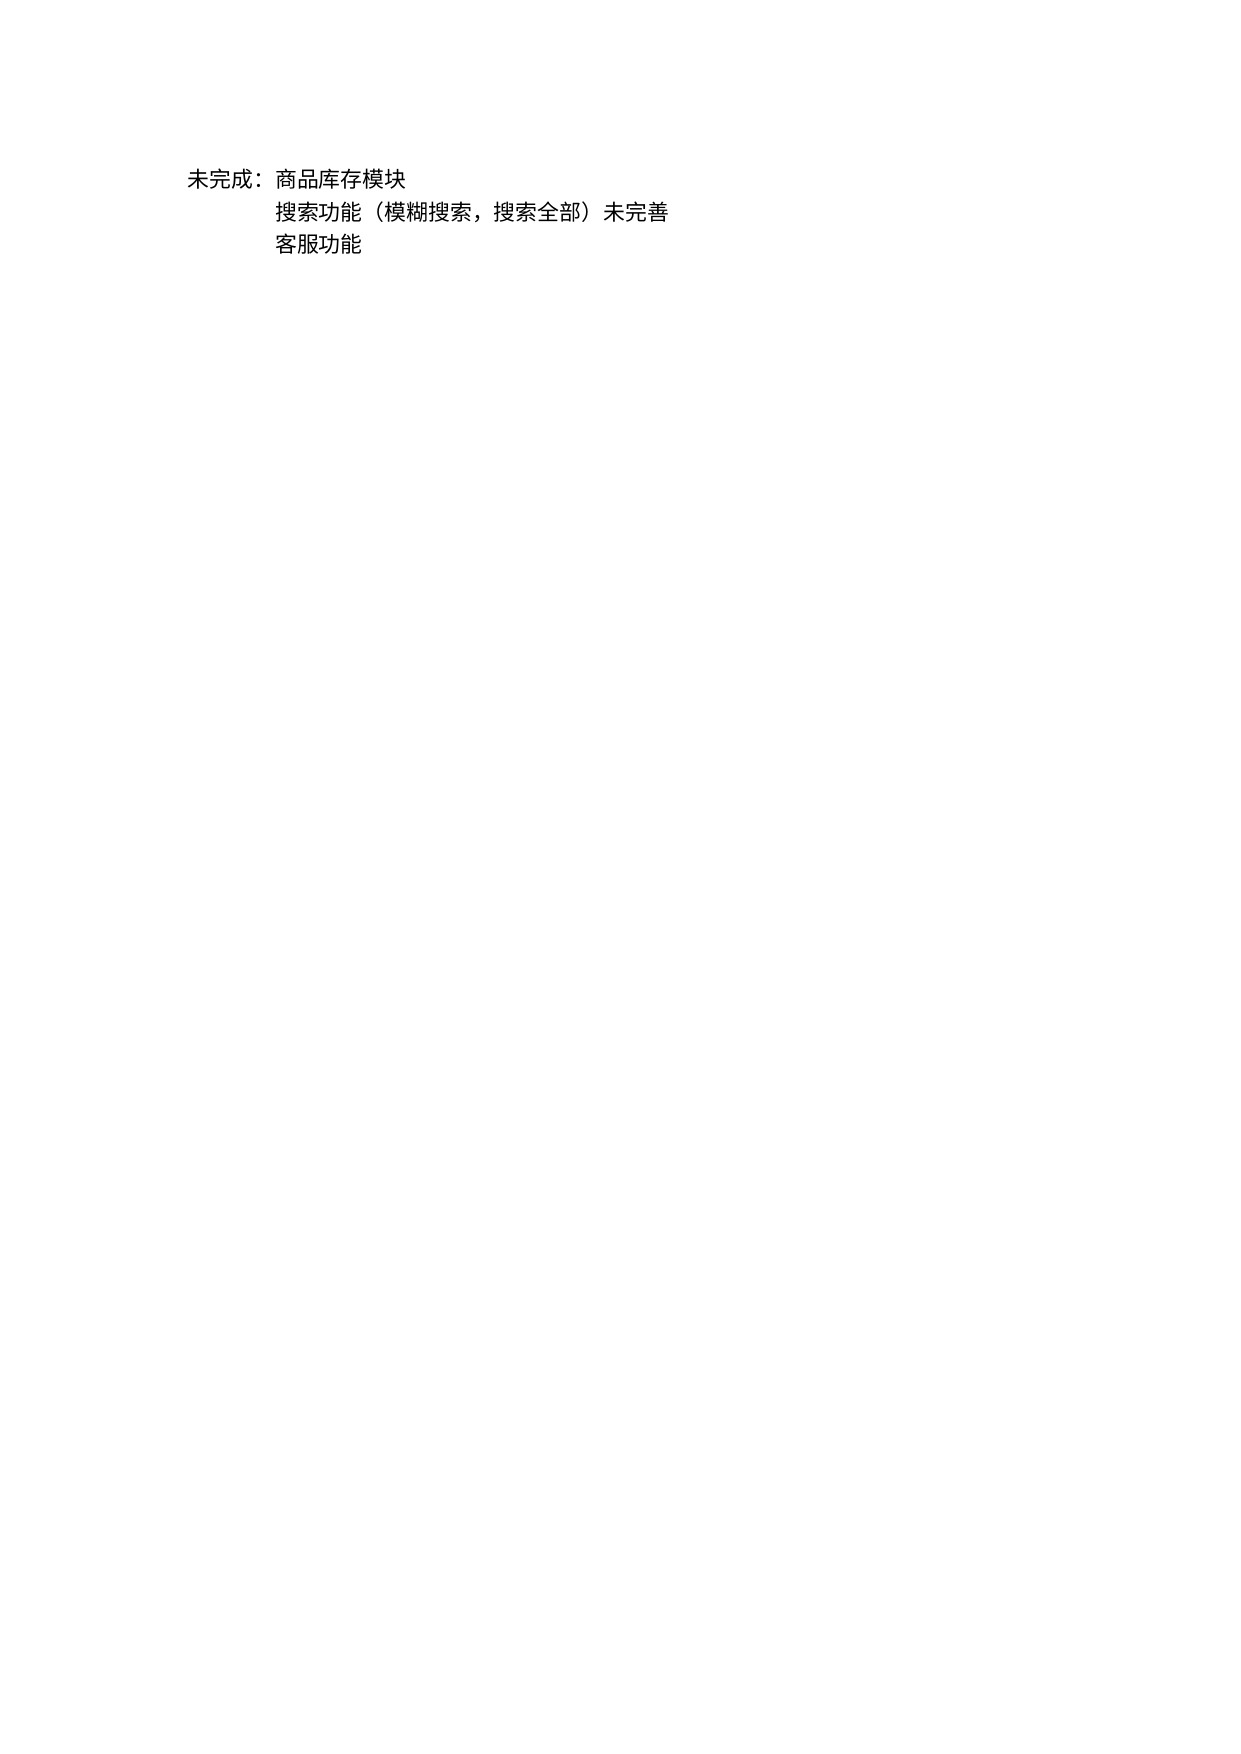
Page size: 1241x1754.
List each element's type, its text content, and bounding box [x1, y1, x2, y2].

text 客服功能 [231, 227, 1053, 259]
text 搜索功能（模糊搜索，搜索全部）未完善 [231, 194, 1053, 227]
text 未完成：商品库存模块 [187, 162, 1053, 194]
